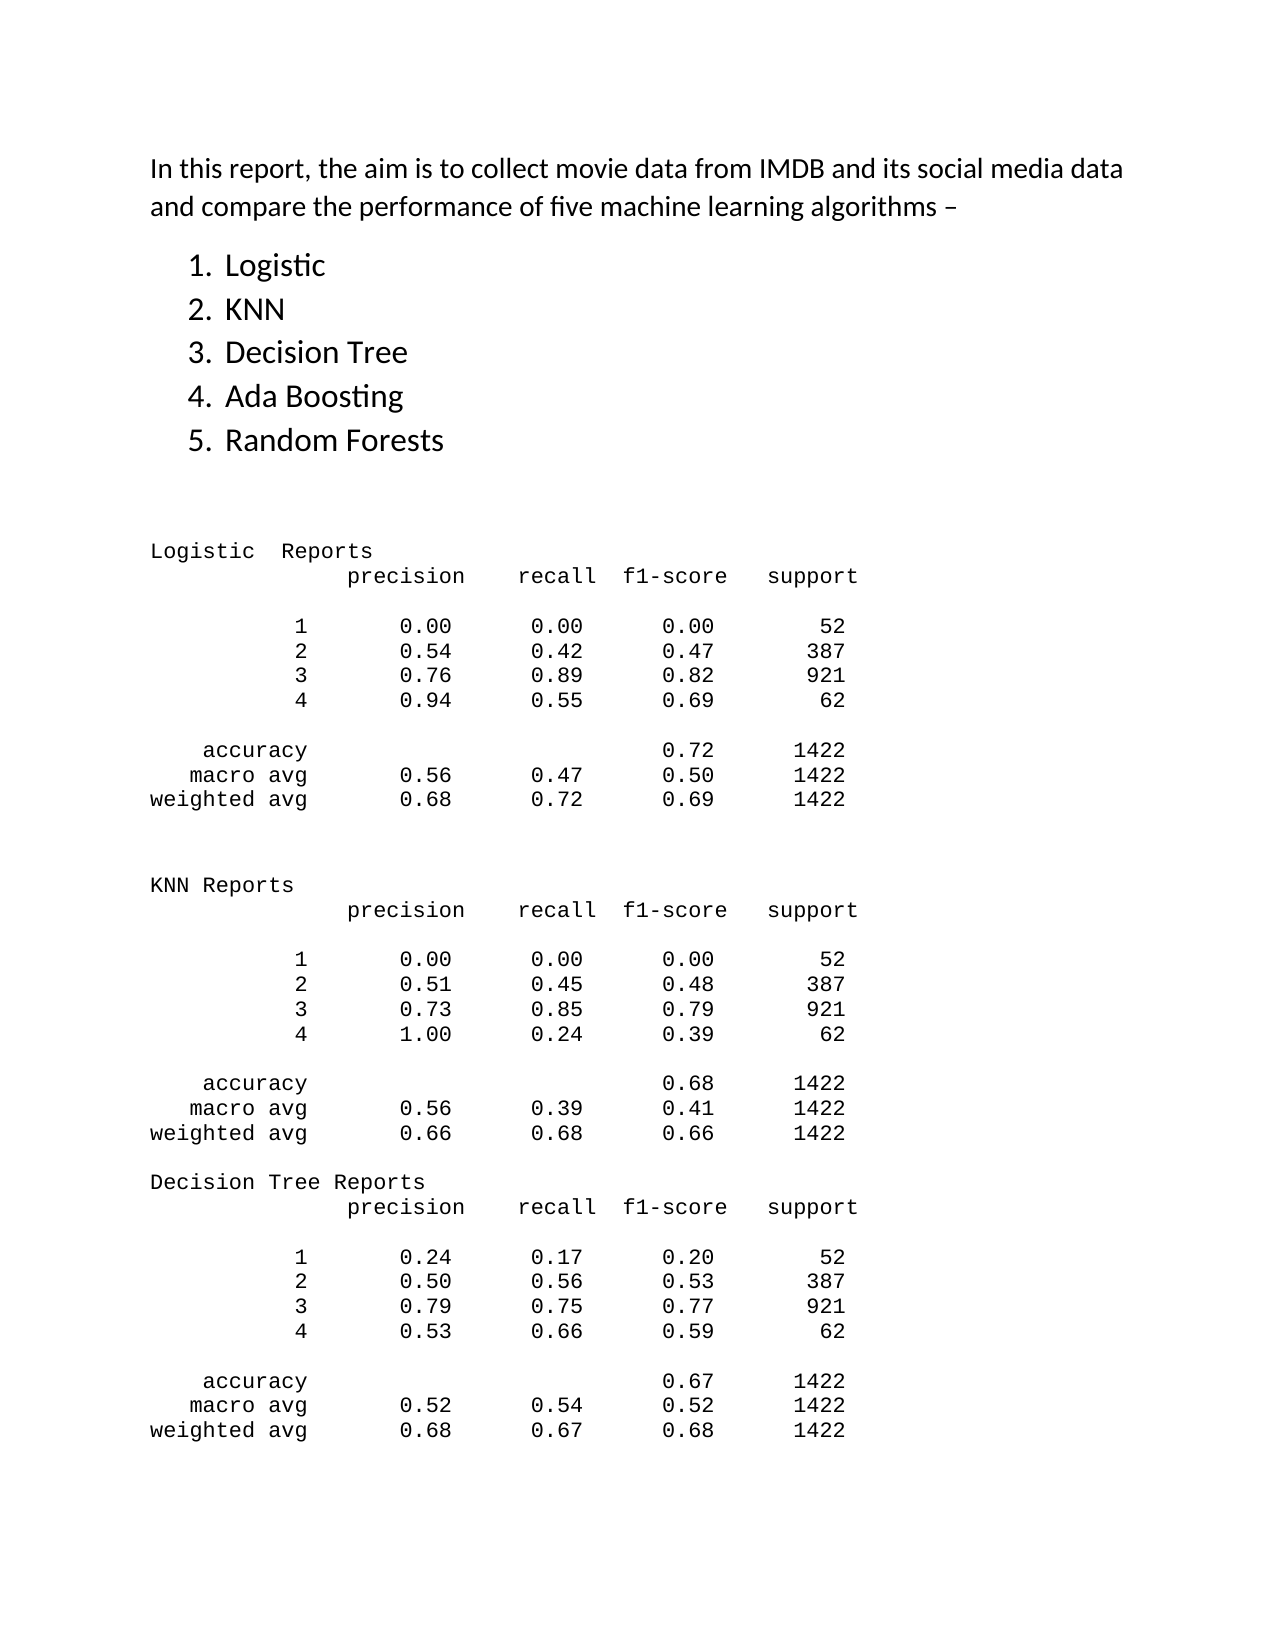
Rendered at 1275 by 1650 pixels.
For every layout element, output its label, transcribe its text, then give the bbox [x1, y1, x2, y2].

text 4 0.94 0.55 0.69 62 [150, 689, 1125, 714]
text accuracy 0.67 1422 [150, 1370, 1125, 1394]
list KNN [187, 287, 1125, 328]
text precision recall f1-score support [150, 565, 1125, 590]
text macro avg 0.56 0.39 0.41 1422 [150, 1097, 1125, 1122]
text 4 1.00 0.24 0.39 62 [150, 1023, 1125, 1047]
text 3 0.73 0.85 0.79 921 [150, 998, 1125, 1023]
text 4 0.53 0.66 0.59 62 [150, 1320, 1125, 1345]
text 3 0.79 0.75 0.77 921 [150, 1295, 1125, 1320]
text weighted avg 0.66 0.68 0.66 1422 [150, 1122, 1125, 1147]
text weighted avg 0.68 0.72 0.69 1422 [150, 788, 1125, 813]
text 2 0.54 0.42 0.47 387 [150, 640, 1125, 664]
text 3 0.76 0.89 0.82 921 [150, 664, 1125, 689]
list Random Forests [187, 419, 1125, 460]
list Ada Boosting [187, 375, 1125, 416]
list Decision Tree [187, 331, 1125, 372]
text 2 0.50 0.56 0.53 387 [150, 1271, 1125, 1295]
text In this report, the aim is to collect movie data from IMDB and its social media data and compare the performance of five machine learning algorithms – [150, 150, 1125, 224]
text 1 0.24 0.17 0.20 52 [150, 1246, 1125, 1271]
list Logistic [187, 243, 1125, 284]
text precision recall f1-score support [150, 1196, 1125, 1221]
text accuracy 0.68 1422 [150, 1072, 1125, 1097]
text macro avg 0.52 0.54 0.52 1422 [150, 1394, 1125, 1419]
text accuracy 0.72 1422 [150, 739, 1125, 764]
text weighted avg 0.68 0.67 0.68 1422 [150, 1419, 1125, 1444]
text 1 0.00 0.00 0.00 52 [150, 615, 1125, 640]
text precision recall f1-score support [150, 899, 1125, 923]
text Decision Tree Reports [150, 1171, 1125, 1196]
text 2 0.51 0.45 0.48 387 [150, 973, 1125, 998]
text macro avg 0.56 0.47 0.50 1422 [150, 764, 1125, 788]
text KNN Reports [150, 874, 1125, 899]
text 1 0.00 0.00 0.00 52 [150, 948, 1125, 973]
text Logistic Reports [150, 541, 1125, 565]
